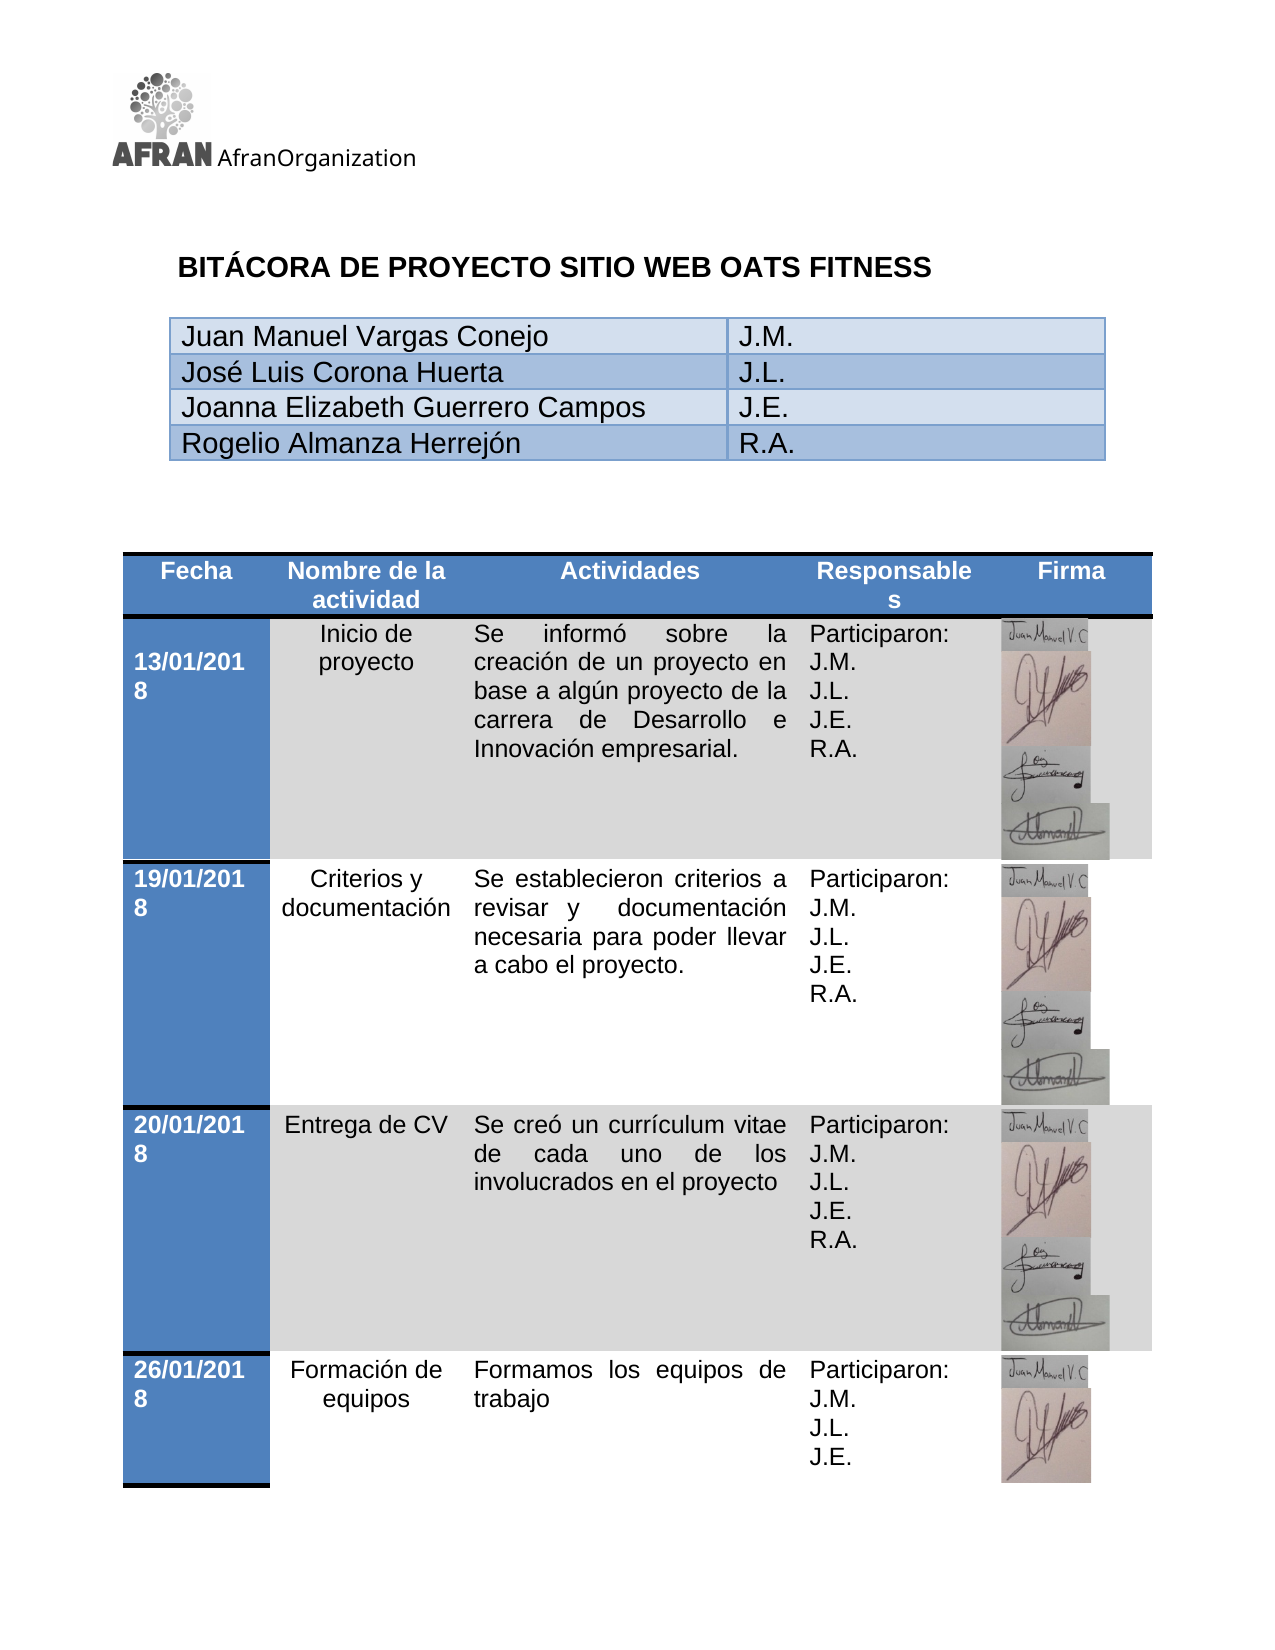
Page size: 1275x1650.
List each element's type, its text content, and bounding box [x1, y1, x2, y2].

table_cell Rogelio Almanza Herrejón [171, 426, 726, 459]
table_header Actividades [462, 556, 798, 614]
table_header J.M. [729, 319, 1104, 352]
table_cell [990, 1351, 1152, 1483]
table_cell 19/01/2018 [123, 864, 270, 1105]
picture [1001, 1109, 1110, 1351]
table_cell José Luis Corona Huerta [171, 355, 726, 388]
text BITÁCORA DE PROYECTO SITIO WEB OATS FITNESS [177, 250, 1098, 284]
table_cell J.L. [729, 355, 1104, 388]
table_cell Entrega de CV [270, 1105, 462, 1351]
table_cell Criterios y documentación [270, 860, 462, 1105]
picture [1001, 864, 1110, 1105]
picture [1001, 1355, 1092, 1483]
table_cell [990, 619, 1001, 859]
table_cell Inicio de proyecto [270, 619, 462, 859]
table_cell [990, 1105, 1152, 1351]
table_cell 13/01/2018 [123, 619, 270, 859]
table_header Fecha [123, 556, 270, 614]
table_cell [798, 1351, 990, 1483]
table_cell J.E. [729, 390, 1104, 424]
table_cell [990, 860, 1152, 1105]
table_header Nombre de la actividad [270, 556, 462, 614]
table_header Responsables [798, 556, 990, 614]
table_cell 26/01/2018 [123, 1356, 270, 1483]
table_cell Participaron: J.M. J.L. J.E. R.A. [798, 860, 990, 1105]
table_header Firma [990, 556, 1152, 614]
table_cell R.A. [729, 426, 1104, 459]
table_cell Se informó sobre la creación de un proyecto en base a algún proyecto de la carrera de Desarrollo e Innovación empresarial. [462, 619, 798, 859]
table_cell 20/01/2018 [123, 1110, 270, 1351]
table_header Juan Manuel Vargas Conejo [171, 319, 726, 352]
table_cell Se creó un currículum vitae de cada uno de los involucrados en el proyecto [462, 1105, 798, 1351]
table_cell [462, 1351, 798, 1483]
picture [1001, 618, 1110, 860]
table_cell Participaron: J.M. J.L. J.E. R.A. [798, 619, 990, 859]
table_cell [1089, 619, 1152, 859]
table_cell Se establecieron criterios a revisar y documentación necesaria para poder llevar a cabo el proyecto. [462, 860, 798, 1105]
table_cell Joanna Elizabeth Guerrero Campos [171, 390, 726, 424]
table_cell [270, 1351, 462, 1483]
table_cell Participaron: J.M. J.L. J.E. R.A. [798, 1105, 990, 1351]
